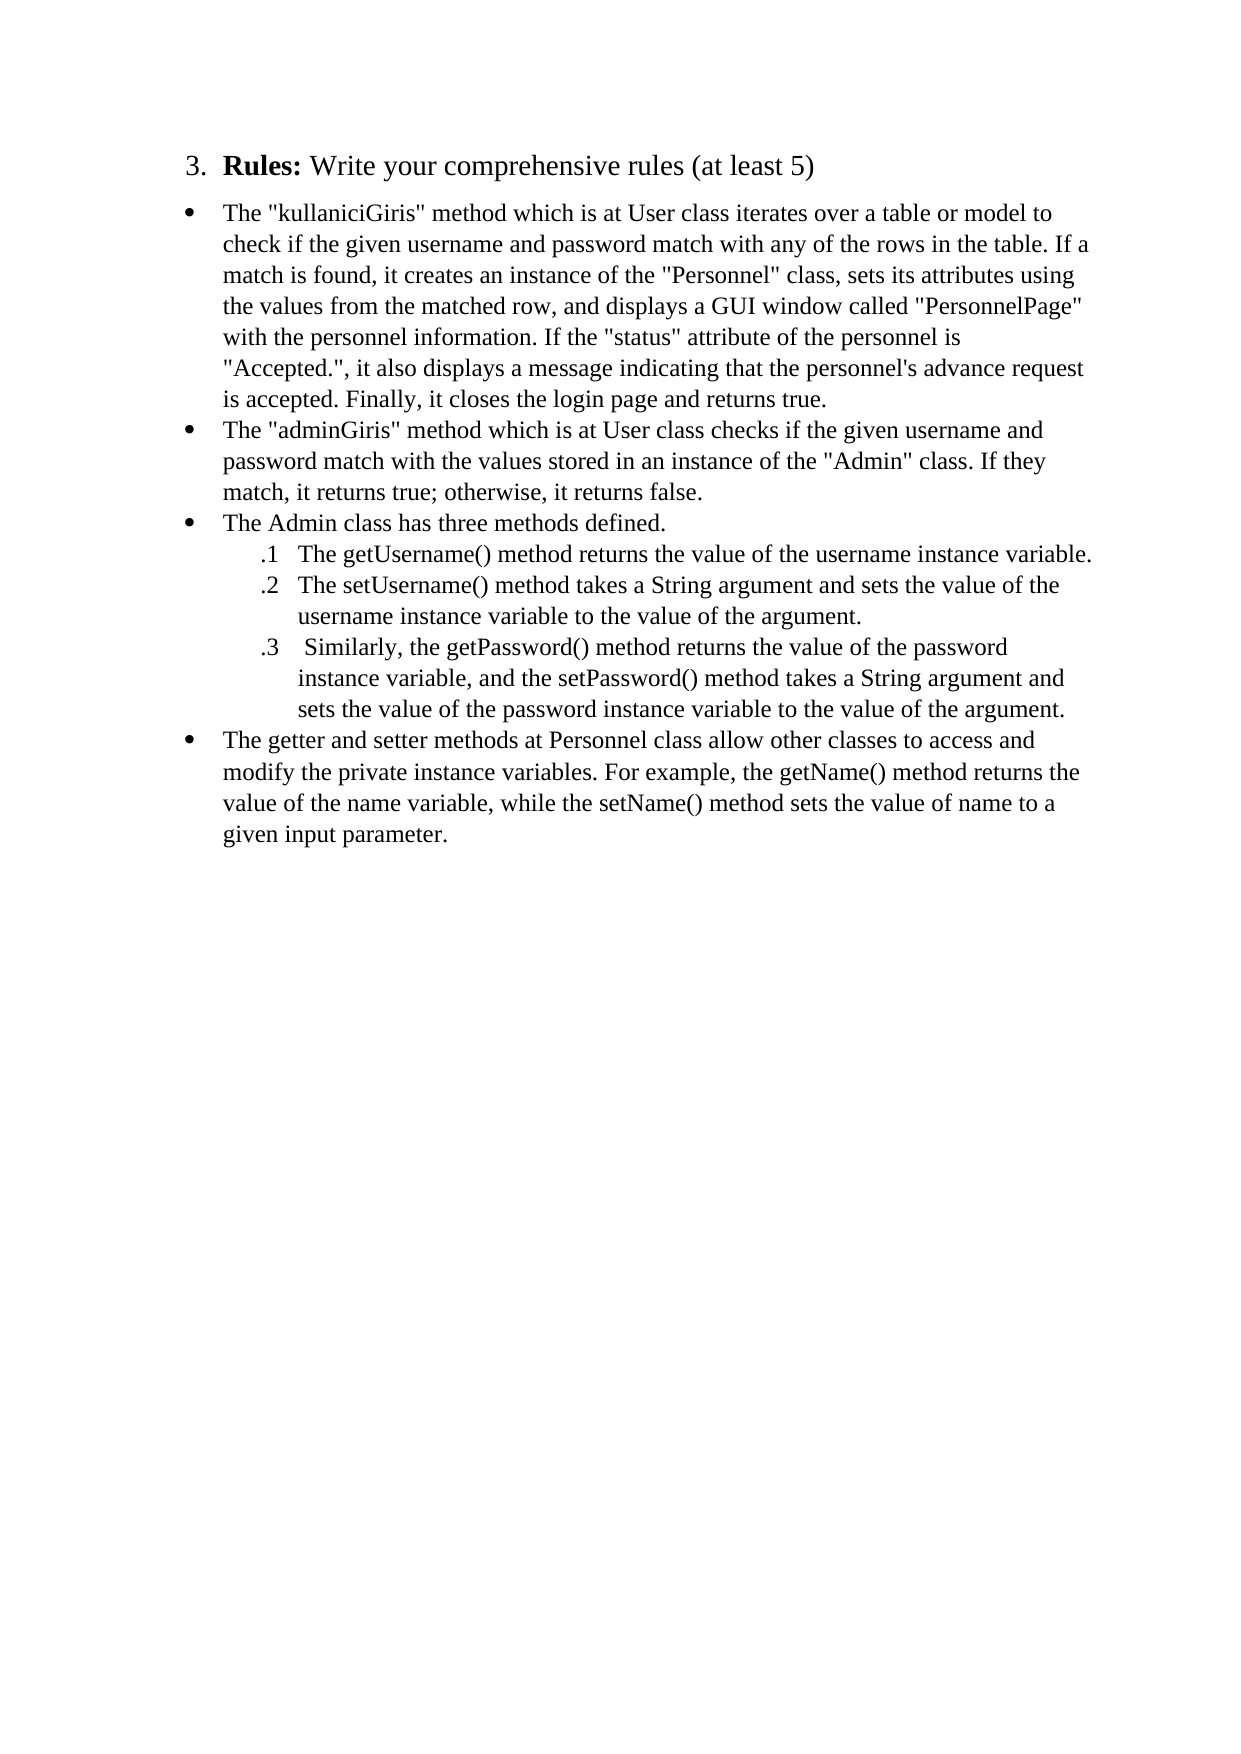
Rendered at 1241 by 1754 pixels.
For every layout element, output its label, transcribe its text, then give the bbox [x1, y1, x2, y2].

list The "adminGiris" method which is at User class checks if the given username and password match with the values stored in an instance of the "Admin" class. If they match, it returns true; otherwise, it returns false. [185, 415, 1093, 506]
list Rules: Write your comprehensive rules (at least 5) [185, 148, 1093, 181]
list The getUsername() method returns the value of the username instance variable. [260, 539, 1093, 568]
list The getter and setter methods at Personnel class allow other classes to access and modify the private instance variables. For example, the getName() method returns the value of the name variable, while the setName() method sets the value of name to a given input parameter. [185, 726, 1093, 847]
list Similarly, the getPassword() method returns the value of the password instance variable, and the setPassword() method takes a String argument and sets the value of the password instance variable to the value of the argument. [260, 632, 1093, 723]
list The setUsername() method takes a String argument and sets the value of the username instance variable to the value of the argument. [260, 570, 1093, 630]
list The "kullaniciGiris" method which is at User class iterates over a table or model to check if the given username and password match with any of the rows in the table. If a match is found, it creates an instance of the "Personnel" class, sets its attributes using the values from the matched row, and displays a GUI window called "PersonnelPage" with the personnel information. If the "status" attribute of the personnel is "Accepted.", it also displays a message indicating that the personnel's advance request is accepted. Finally, it closes the login page and returns true. [185, 198, 1093, 413]
list The Admin class has three methods defined. [185, 508, 1093, 537]
